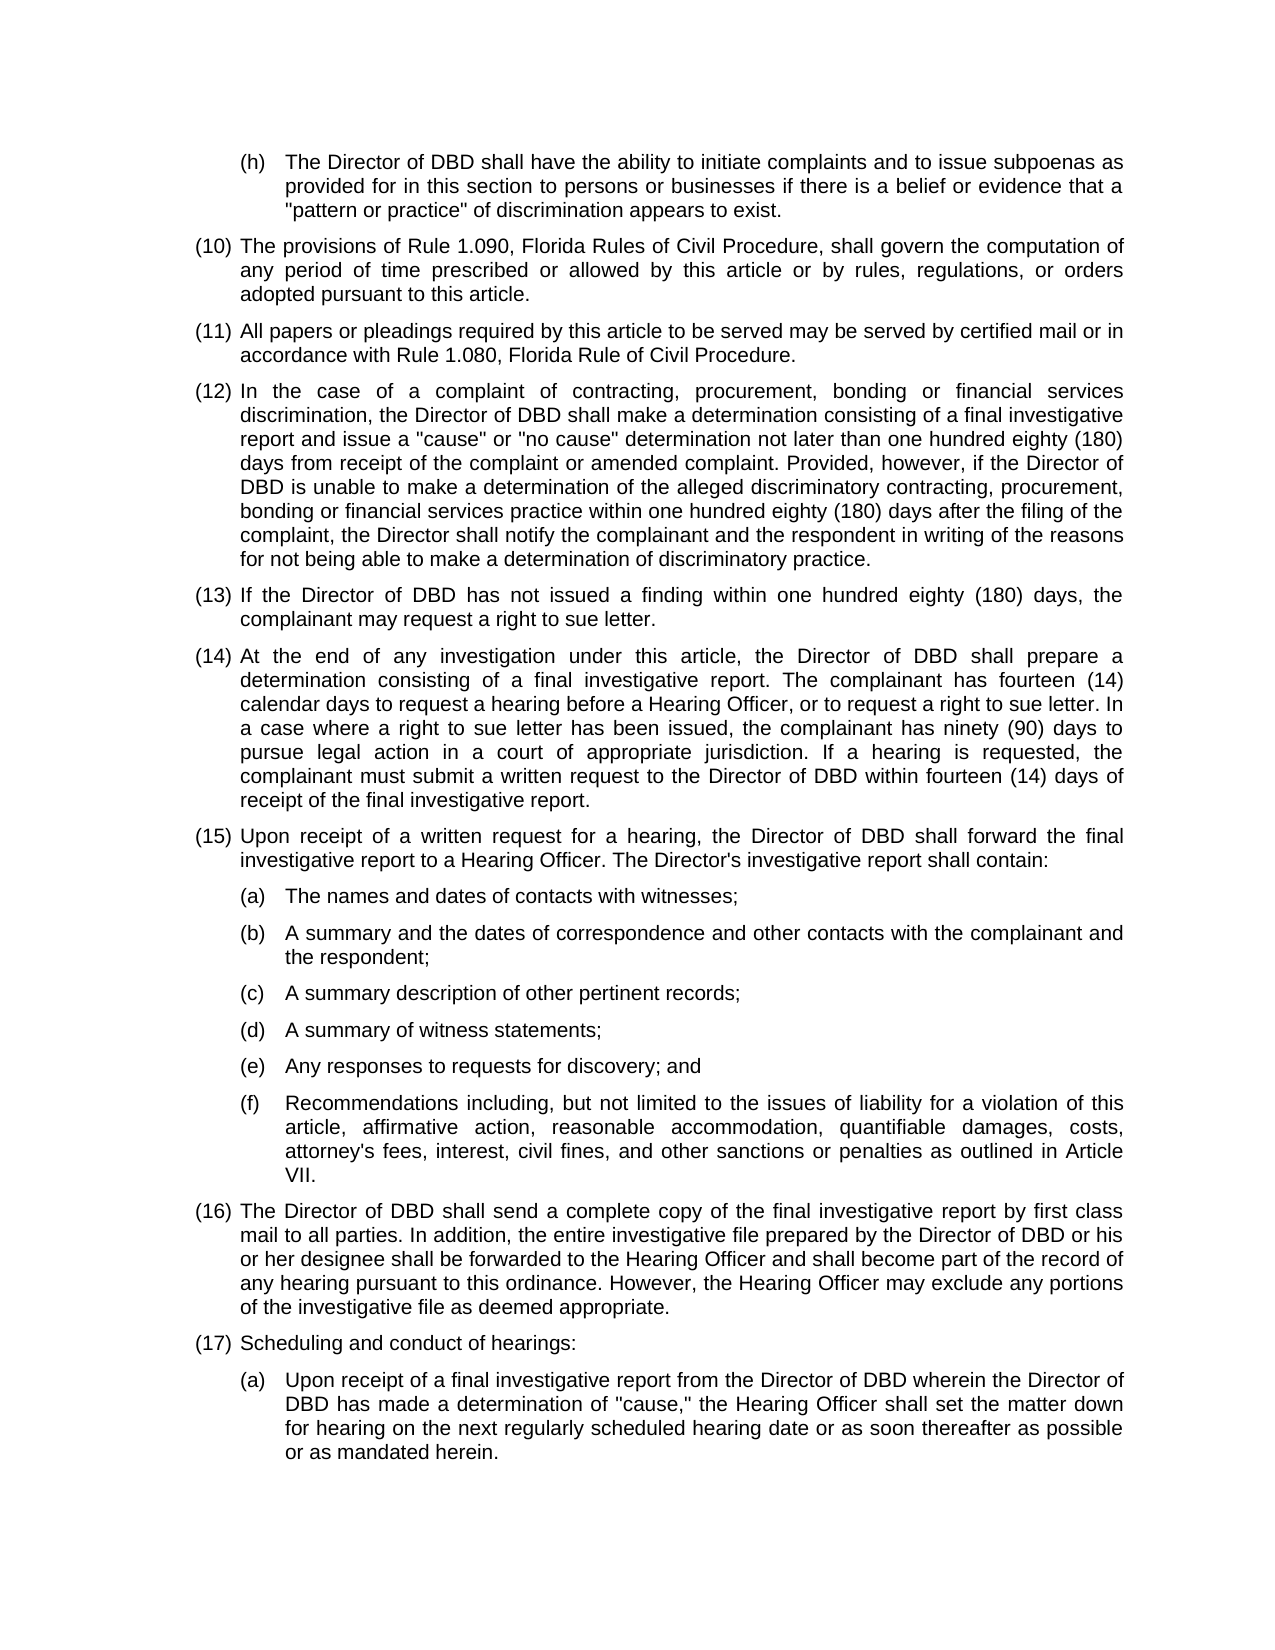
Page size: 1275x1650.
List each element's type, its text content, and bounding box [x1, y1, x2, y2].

list (f) Recommendations including, but not limited to the issues of liability for a violation of this article, affirmative action, reasonable accommodation, quantifiable damages, costs, attorney's fees, interest, civil fines, and other sanctions or penalties as outlined in Article VII. [240, 1091, 1125, 1186]
list (a) Upon receipt of a final investigative report from the Director of DBD wherein the Director of DBD has made a determination of "cause," the Hearing Officer shall set the matter down for hearing on the next regularly scheduled hearing date or as soon thereafter as possible or as mandated herein. [240, 1368, 1125, 1463]
list (13) If the Director of DBD has not issued a finding within one hundred eighty (180) days, the complainant may request a right to sue letter. [195, 583, 1125, 631]
list (c) A summary description of other pertinent records; [240, 981, 1125, 1005]
list (h) The Director of DBD shall have the ability to initiate complaints and to issue subpoenas as provided for in this section to persons or businesses if there is a belief or evidence that a "pattern or practice" of discrimination appears to exist. [240, 150, 1125, 222]
list (17) Scheduling and conduct of hearings: [195, 1331, 1125, 1355]
list (10) The provisions of Rule 1.090, Florida Rules of Civil Procedure, shall govern the computation of any period of time prescribed or allowed by this article or by rules, regulations, or orders adopted pursuant to this article. [195, 234, 1125, 306]
list (16) The Director of DBD shall send a complete copy of the final investigative report by first class mail to all parties. In addition, the entire investigative file prepared by the Director of DBD or his or her designee shall be forwarded to the Hearing Officer and shall become part of the record of any hearing pursuant to this ordinance. However, the Hearing Officer may exclude any portions of the investigative file as deemed appropriate. [195, 1199, 1125, 1319]
list (15) Upon receipt of a written request for a hearing, the Director of DBD shall forward the final investigative report to a Hearing Officer. The Director's investigative report shall contain: [195, 824, 1125, 872]
list (d) A summary of witness statements; [240, 1018, 1125, 1042]
list (11) All papers or pleadings required by this article to be served may be served by certified mail or in accordance with Rule 1.080, Florida Rule of Civil Procedure. [195, 319, 1125, 367]
list (a) The names and dates of contacts with witnesses; [240, 884, 1125, 908]
list (12) In the case of a complaint of contracting, procurement, bonding or financial services discrimination, the Director of DBD shall make a determination consisting of a final investigative report and issue a "cause" or "no cause" determination not later than one hundred eighty (180) days from receipt of the complaint or amended complaint. Provided, however, if the Director of DBD is unable to make a determination of the alleged discriminatory contracting, procurement, bonding or financial services practice within one hundred eighty (180) days after the filing of the complaint, the Director shall notify the complainant and the respondent in writing of the reasons for not being able to make a determination of discriminatory practice. [195, 379, 1125, 571]
list (14) At the end of any investigation under this article, the Director of DBD shall prepare a determination consisting of a final investigative report. The complainant has fourteen (14) calendar days to request a hearing before a Hearing Officer, or to request a right to sue letter. In a case where a right to sue letter has been issued, the complainant has ninety (90) days to pursue legal action in a court of appropriate jurisdiction. If a hearing is requested, the complainant must submit a written request to the Director of DBD within fourteen (14) days of receipt of the final investigative report. [195, 644, 1125, 811]
list (e) Any responses to requests for discovery; and [240, 1054, 1125, 1078]
list (b) A summary and the dates of correspondence and other contacts with the complainant and the respondent; [240, 921, 1125, 969]
